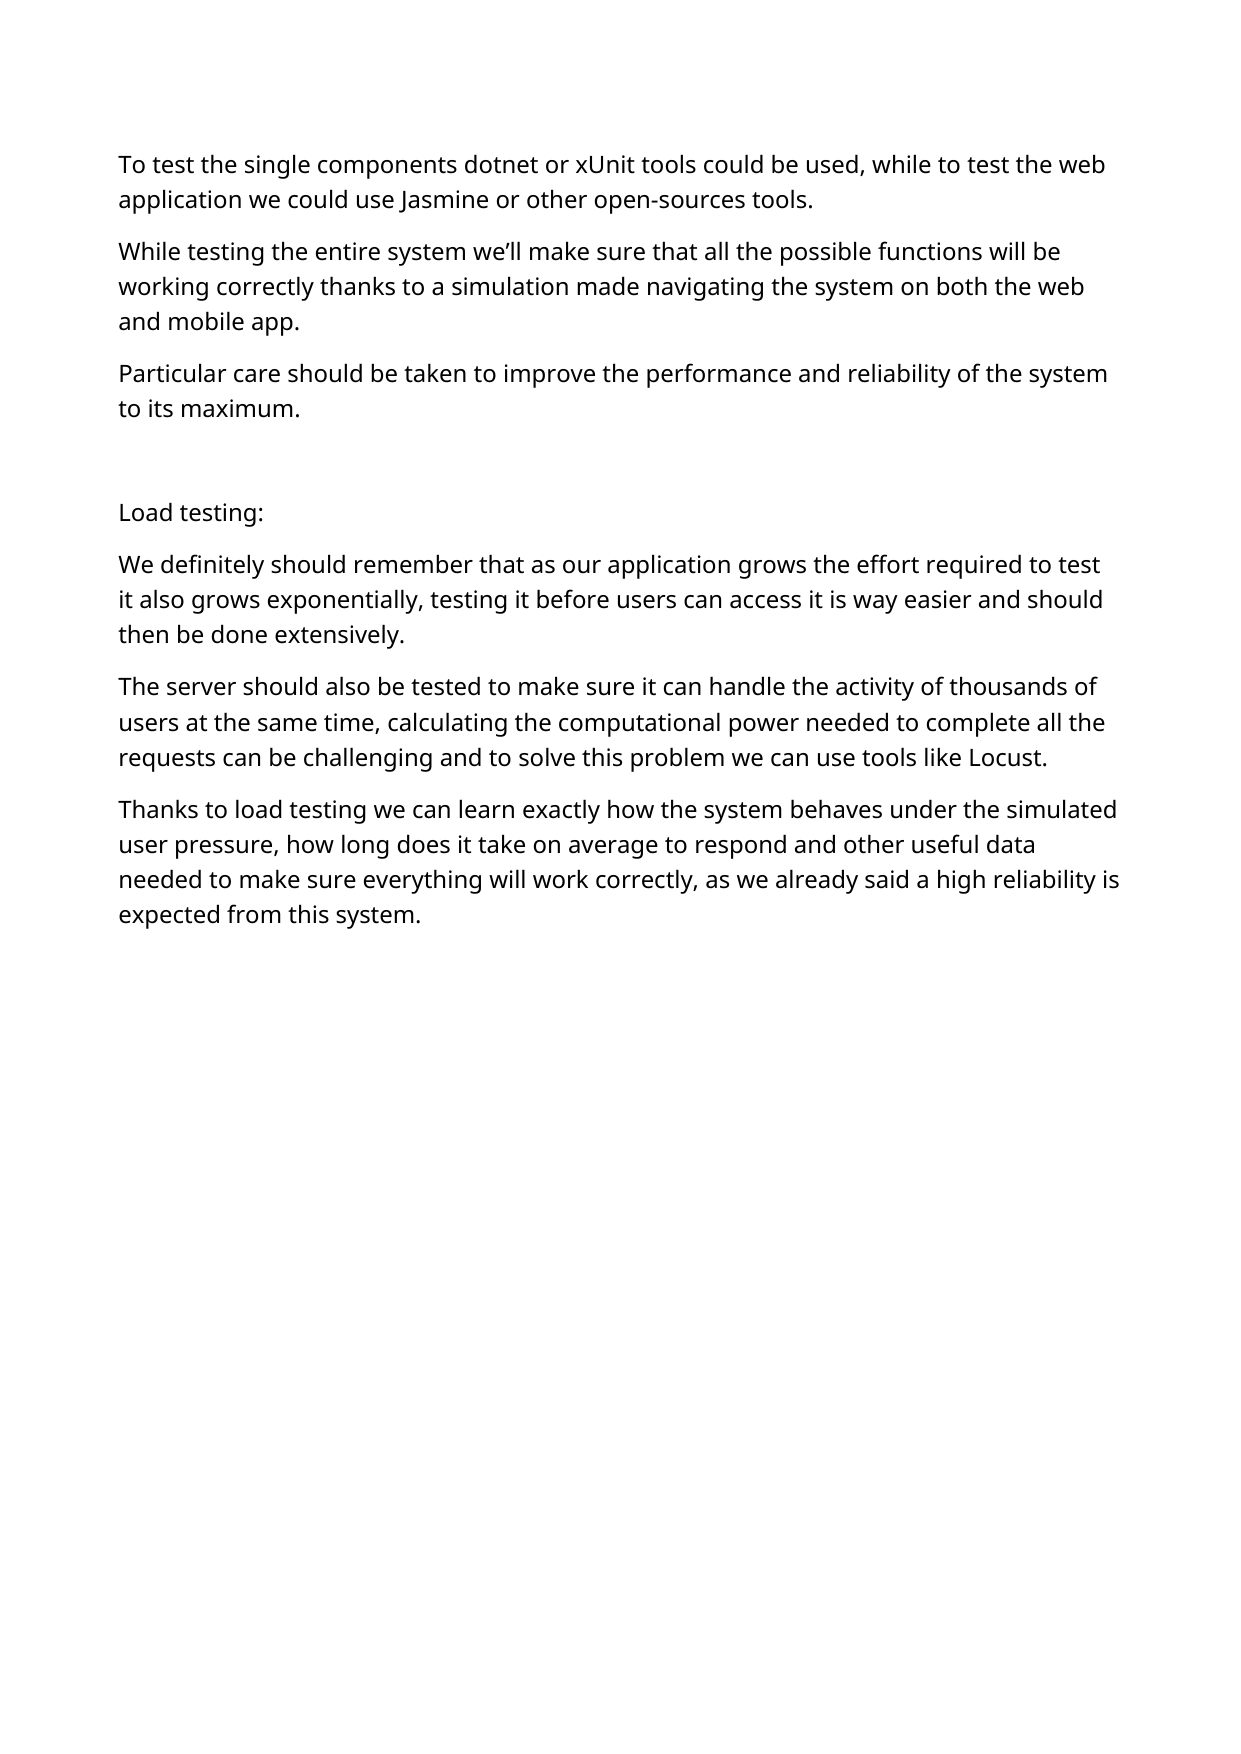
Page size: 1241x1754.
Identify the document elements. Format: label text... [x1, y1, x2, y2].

text While testing the entire system we’ll make sure that all the possible functions will be working correctly thanks to a simulation made navigating the system on both the web and mobile app. [118, 235, 1122, 338]
text Thanks to load testing we can learn exactly how the system behaves under the simulated user pressure, how long does it take on average to respond and other useful data needed to make sure everything will work correctly, as we already said a high reliability is expected from this system. [118, 792, 1122, 931]
text The server should also be tested to make sure it can handle the activity of thousands of users at the same time, calculating the computational power needed to complete all the requests can be challenging and to solve this problem we can use tools like Locust. [118, 670, 1122, 773]
text To test the single components dotnet or xUnit tools could be used, while to test the web application we could use Jasmine or other open-sources tools. [118, 148, 1122, 215]
text Load testing: [118, 496, 1122, 528]
text We definitely should remember that as our application grows the effort required to test it also grows exponentially, testing it before users can access it is way easier and should then be done extensively. [118, 548, 1122, 651]
text Particular care should be taken to improve the performance and reliability of the system to its maximum. [118, 357, 1122, 425]
